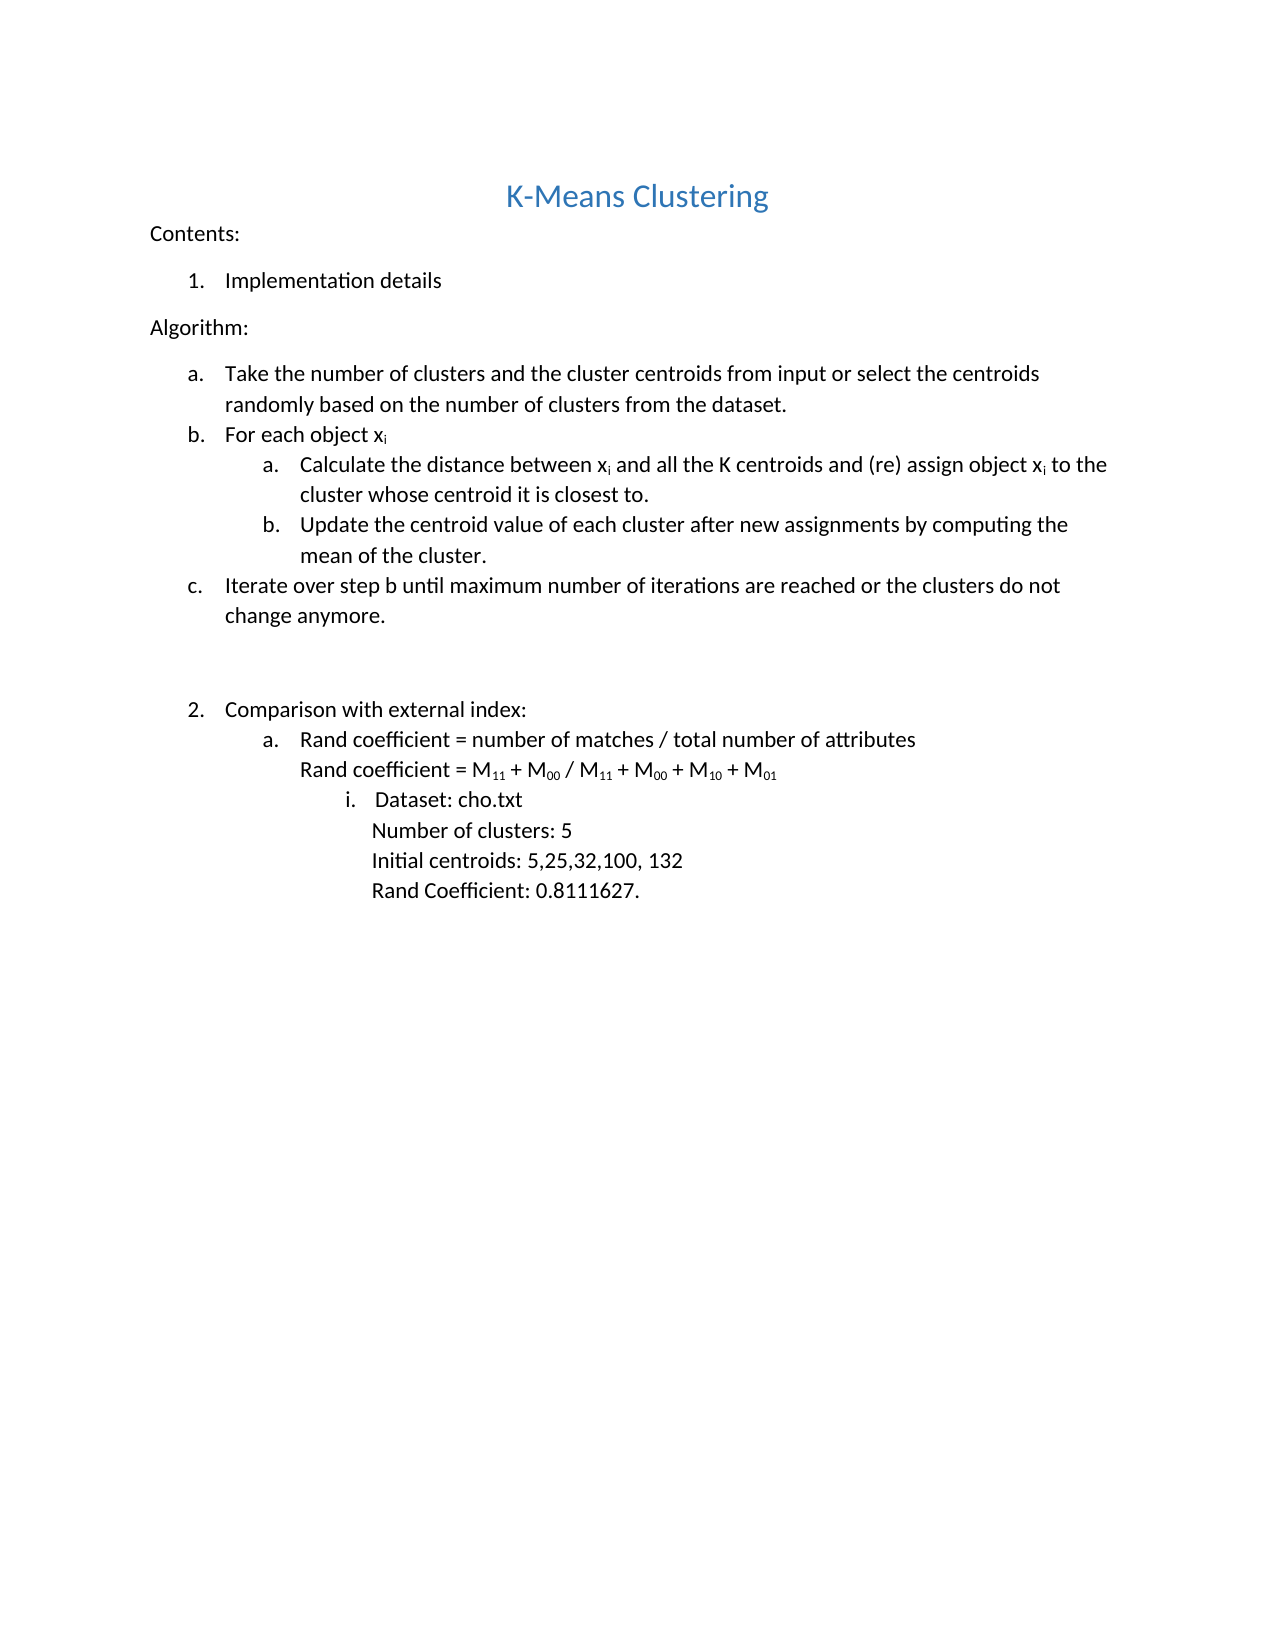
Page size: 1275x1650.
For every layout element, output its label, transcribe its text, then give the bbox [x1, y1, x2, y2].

list Comparison with external index: [187, 695, 1125, 723]
list Number of clusters: 5 [356, 816, 1125, 844]
list Dataset: cho.txt [356, 786, 1125, 814]
text Contents: [150, 219, 1125, 247]
list Calculate the distance between xi and all the K centroids and (re) assign object xi to the cluster whose centroid it is closest to. [262, 450, 1125, 508]
list Implementation details [187, 266, 1125, 294]
subtitle K-Means Clustering [150, 175, 1125, 216]
list Initial centroids: 5,25,32,100, 132 [356, 846, 1125, 874]
list Rand coefficient = M11 + M00 / M11 + M00 + M10 + M01 [300, 755, 1125, 783]
text Algorithm: [150, 313, 1125, 341]
list Iterate over step b until maximum number of iterations are reached or the clusters do not change anymore. [187, 571, 1125, 629]
list Rand Coefficient: 0.8111627. [356, 876, 1125, 904]
list Update the centroid value of each cluster after new assignments by computing the mean of the cluster. [262, 511, 1125, 569]
list For each object xi [187, 420, 1125, 448]
list Rand coefficient = number of matches / total number of attributes [262, 725, 1125, 753]
list Take the number of clusters and the cluster centroids from input or select the centroids randomly based on the number of clusters from the dataset. [187, 359, 1125, 418]
